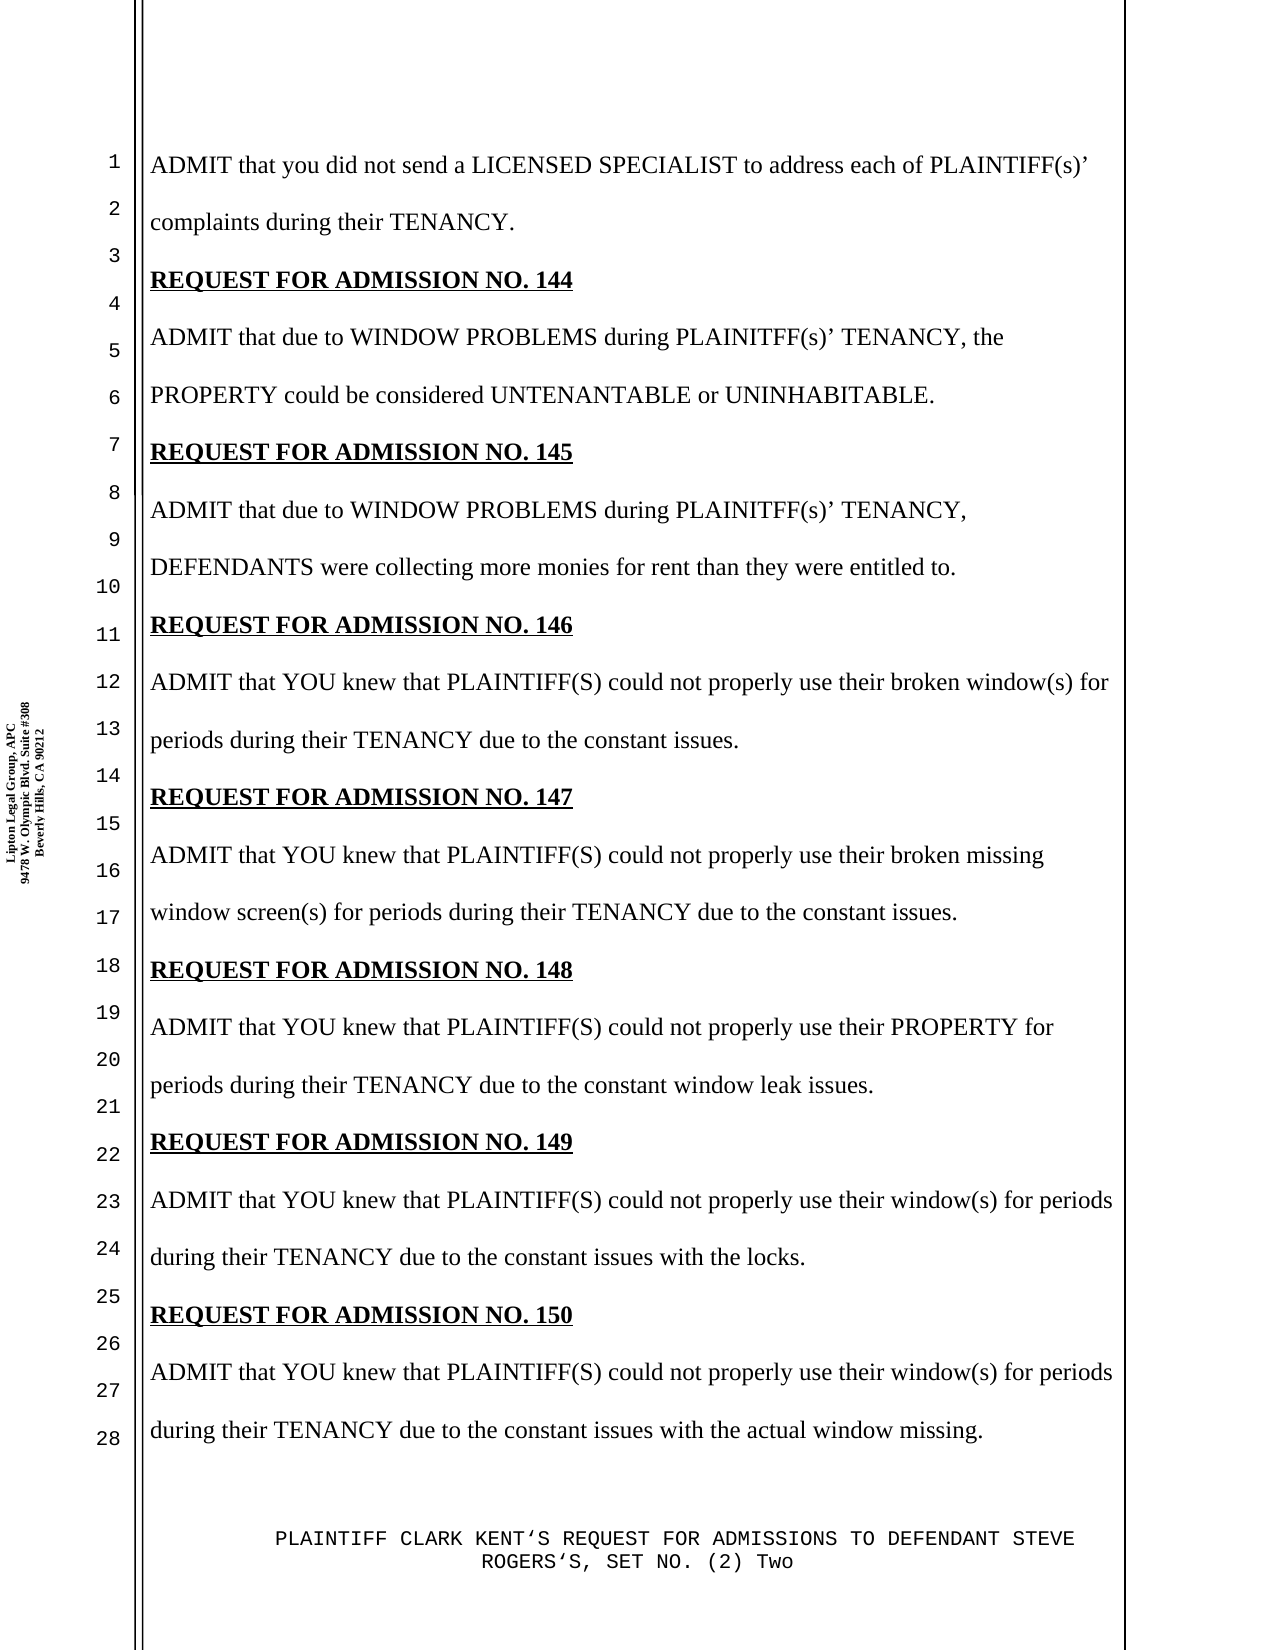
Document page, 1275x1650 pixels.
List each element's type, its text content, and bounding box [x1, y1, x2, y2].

text ADMIT that YOU knew that PLAINTIFF(S) could not properly use their broken window(s) for periods during their TENANCY due to the constant issues. [150, 667, 1125, 754]
text REQUEST FOR ADMISSION NO. 144 [150, 265, 1125, 294]
text ADMIT that due to WINDOW PROBLEMS during PLAINITFF(s)’ TENANCY, DEFENDANTS were collecting more monies for rent than they were entitled to. [150, 495, 1125, 581]
text REQUEST FOR ADMISSION NO. 146 [150, 610, 1125, 639]
text ADMIT that YOU knew that PLAINTIFF(S) could not properly use their window(s) for periods during their TENANCY due to the constant issues with the actual window missing. [150, 1357, 1125, 1444]
text ADMIT that YOU knew that PLAINTIFF(S) could not properly use their window(s) for periods during their TENANCY due to the constant issues with the locks. [150, 1185, 1125, 1271]
text ADMIT that you did not send a LICENSED SPECIALIST to address each of PLAINTIFF(s)’ complaints during their TENANCY. [150, 150, 1125, 236]
text REQUEST FOR ADMISSION NO. 148 [150, 955, 1125, 984]
text ADMIT that due to WINDOW PROBLEMS during PLAINITFF(s)’ TENANCY, the PROPERTY could be considered UNTENANTABLE or UNINHABITABLE. [150, 322, 1125, 409]
text REQUEST FOR ADMISSION NO. 149 [150, 1127, 1125, 1156]
text REQUEST FOR ADMISSION NO. 147 [150, 782, 1125, 811]
text ADMIT that YOU knew that PLAINTIFF(S) could not properly use their PROPERTY for periods during their TENANCY due to the constant window leak issues. [150, 1012, 1125, 1099]
text REQUEST FOR ADMISSION NO. 145 [150, 437, 1125, 466]
text ADMIT that YOU knew that PLAINTIFF(S) could not properly use their broken missing window screen(s) for periods during their TENANCY due to the constant issues. [150, 840, 1125, 926]
text REQUEST FOR ADMISSION NO. 150 [150, 1300, 1125, 1329]
